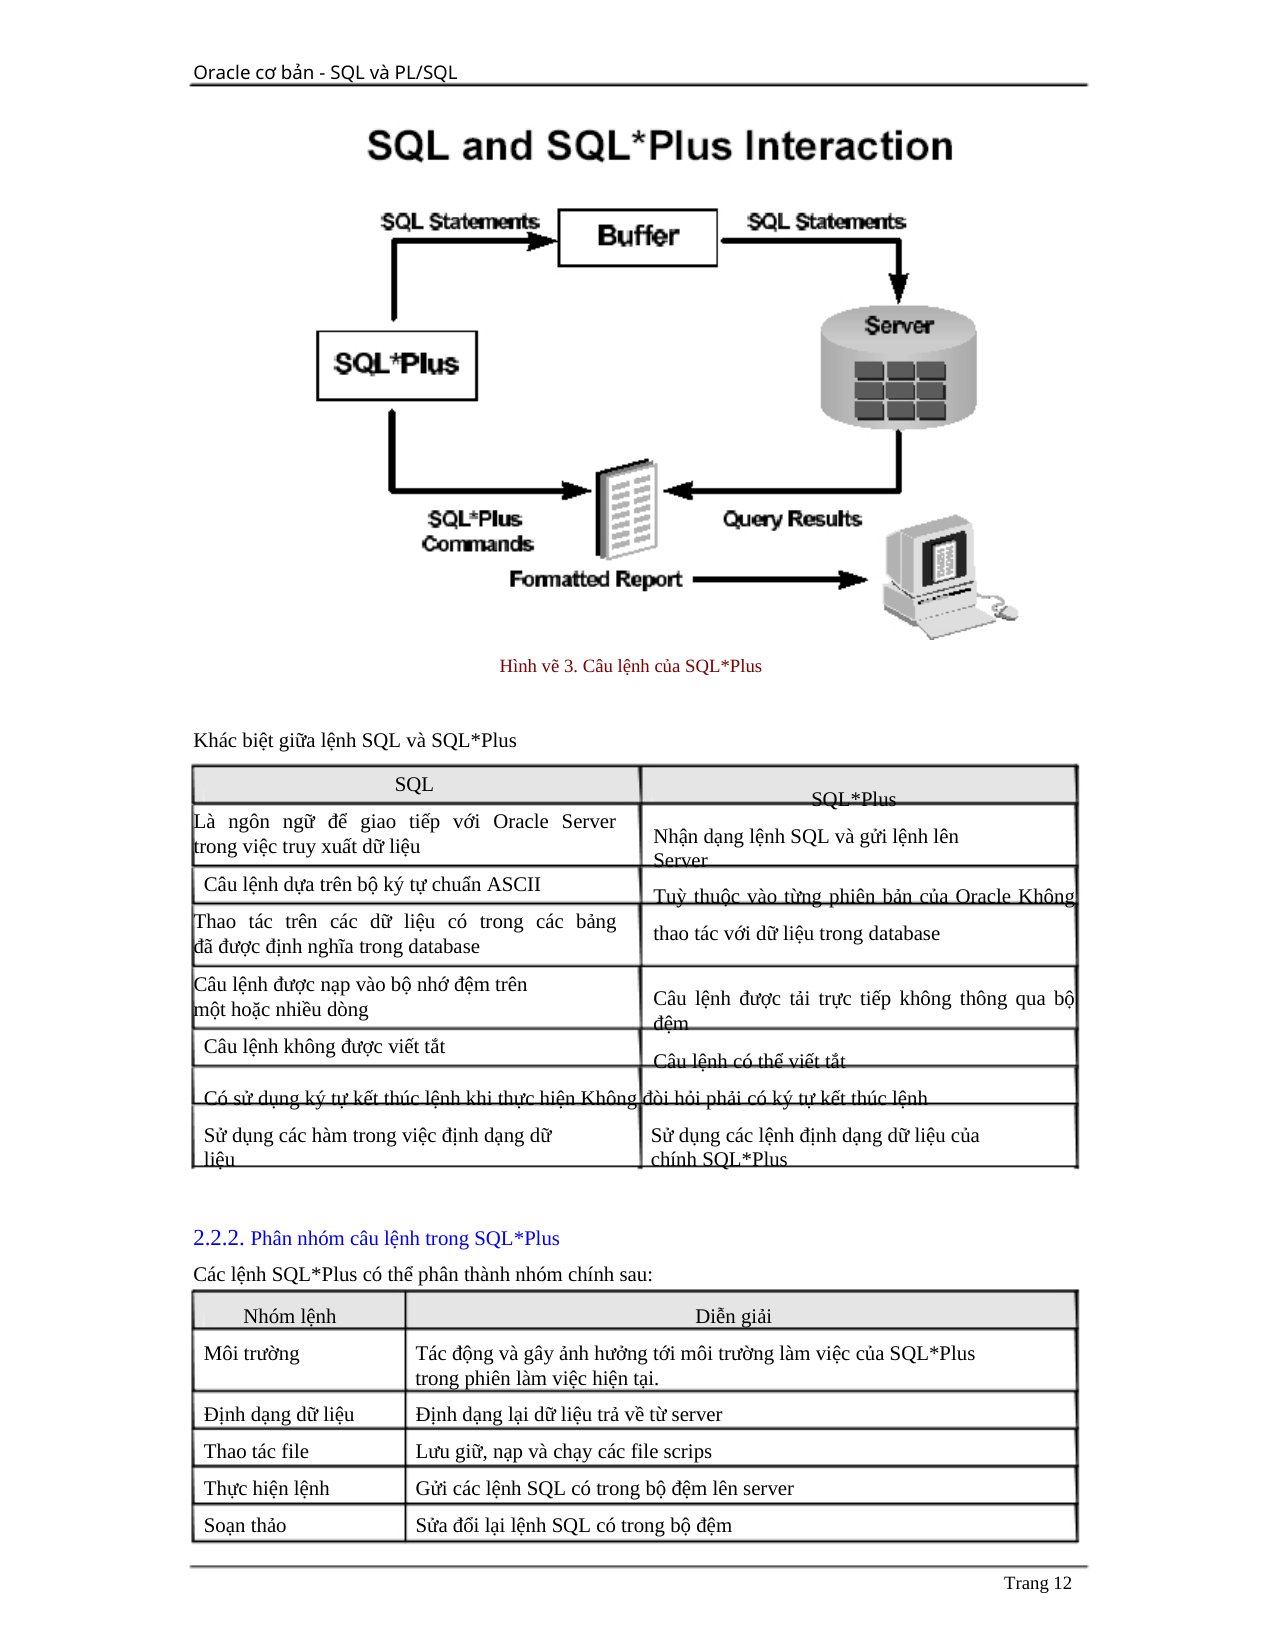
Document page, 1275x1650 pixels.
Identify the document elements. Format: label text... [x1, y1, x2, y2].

text Có sử dụng ký tự kết thúc lệnh khi thực hiện Không đòi hỏi phải có ký tự kết thúc lệnh [204, 1086, 1275, 1110]
text Các lệnh SQL*Plus có thể phân thành nhóm chính sau: [193, 1262, 1275, 1286]
text Thao tác file Lưu giữ, nạp và chạy các file scrips [193, 1439, 1275, 1463]
text Soạn thảo Sửa đổi lại lệnh SQL có trong bộ đệm [193, 1513, 1275, 1537]
text SQL [394, 771, 649, 796]
text 2.2.2. Phân nhóm câu lệnh trong SQL*Plus [193, 1226, 1275, 1250]
text Tuỳ thuộc vào từng phiên bản của Oracle Không thao tác với dữ liệu trong database [653, 873, 1075, 948]
text Oracle cơ bản - SQL và PL/SQL [193, 65, 1275, 83]
text Câu lệnh có thể viết tắt [653, 1048, 1275, 1073]
text liệu chính SQL*Plus [204, 1147, 1275, 1171]
text Nhận dạng lệnh SQL và gửi lệnh lên Server [653, 823, 1076, 873]
text Nhóm lệnh Diễn giải [193, 1305, 1275, 1329]
text Hình vẽ 3. Câu lệnh của SQL*Plus [499, 654, 1275, 677]
text Thao tác trên các dữ liệu có trong các bảng đã được định nghĩa trong database [193, 909, 630, 959]
text SQL*Plus [811, 791, 1275, 811]
text Thực hiện lệnh Gửi các lệnh SQL có trong bộ đệm lên server [193, 1476, 1275, 1500]
text Câu lệnh được nạp vào bộ nhớ đệm trên một hoặc nhiều dòng [193, 971, 630, 1021]
text Câu lệnh không được viết tắt [204, 1034, 649, 1059]
text Trang 12 [1004, 1572, 1275, 1594]
text Là ngôn ngữ để giao tiếp với Oracle Server trong việc truy xuất dữ liệu [193, 809, 630, 858]
text Định dạng dữ liệu Định dạng lại dữ liệu trả về từ server [193, 1402, 1275, 1426]
text Câu lệnh dựa trên bộ ký tự chuẩn ASCII [204, 871, 649, 896]
text Câu lệnh được tải trực tiếp không thông qua bộ đệm [653, 986, 1076, 1035]
text trong phiên làm việc hiện tại. [193, 1366, 1275, 1390]
picture [0, 0, 1275, 1650]
text Sử dụng các hàm trong việc định dạng dữ Sử dụng các lệnh định dạng dữ liệu của [204, 1123, 1275, 1147]
text Khác biệt giữa lệnh SQL và SQL*Plus [193, 727, 1275, 753]
text Môi trường Tác động và gây ảnh hưởng tới môi trường làm việc của SQL*Plus [193, 1342, 1275, 1366]
